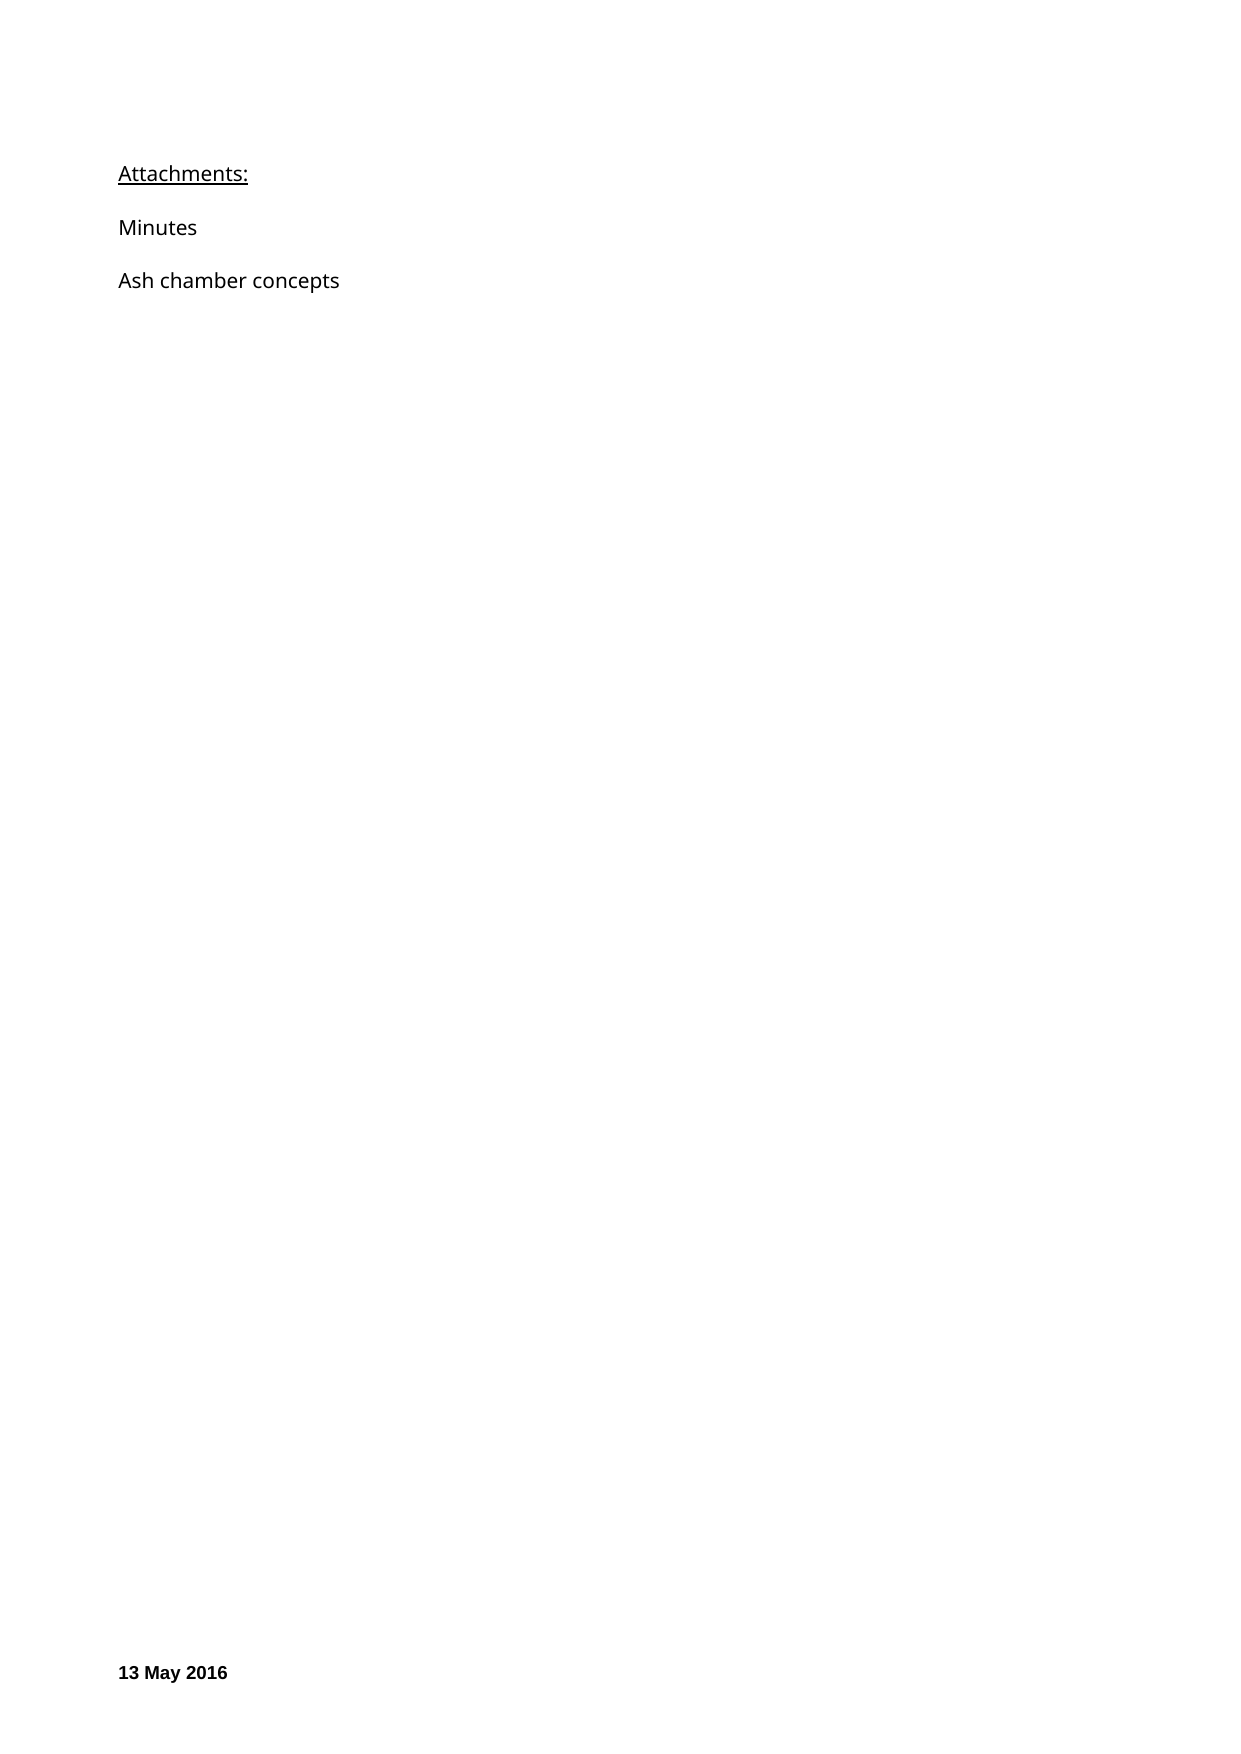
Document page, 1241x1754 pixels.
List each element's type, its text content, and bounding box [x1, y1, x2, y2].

text Minutes [118, 213, 1122, 241]
text Attachments: [118, 159, 1122, 188]
text Ash chamber concepts [118, 266, 1122, 295]
